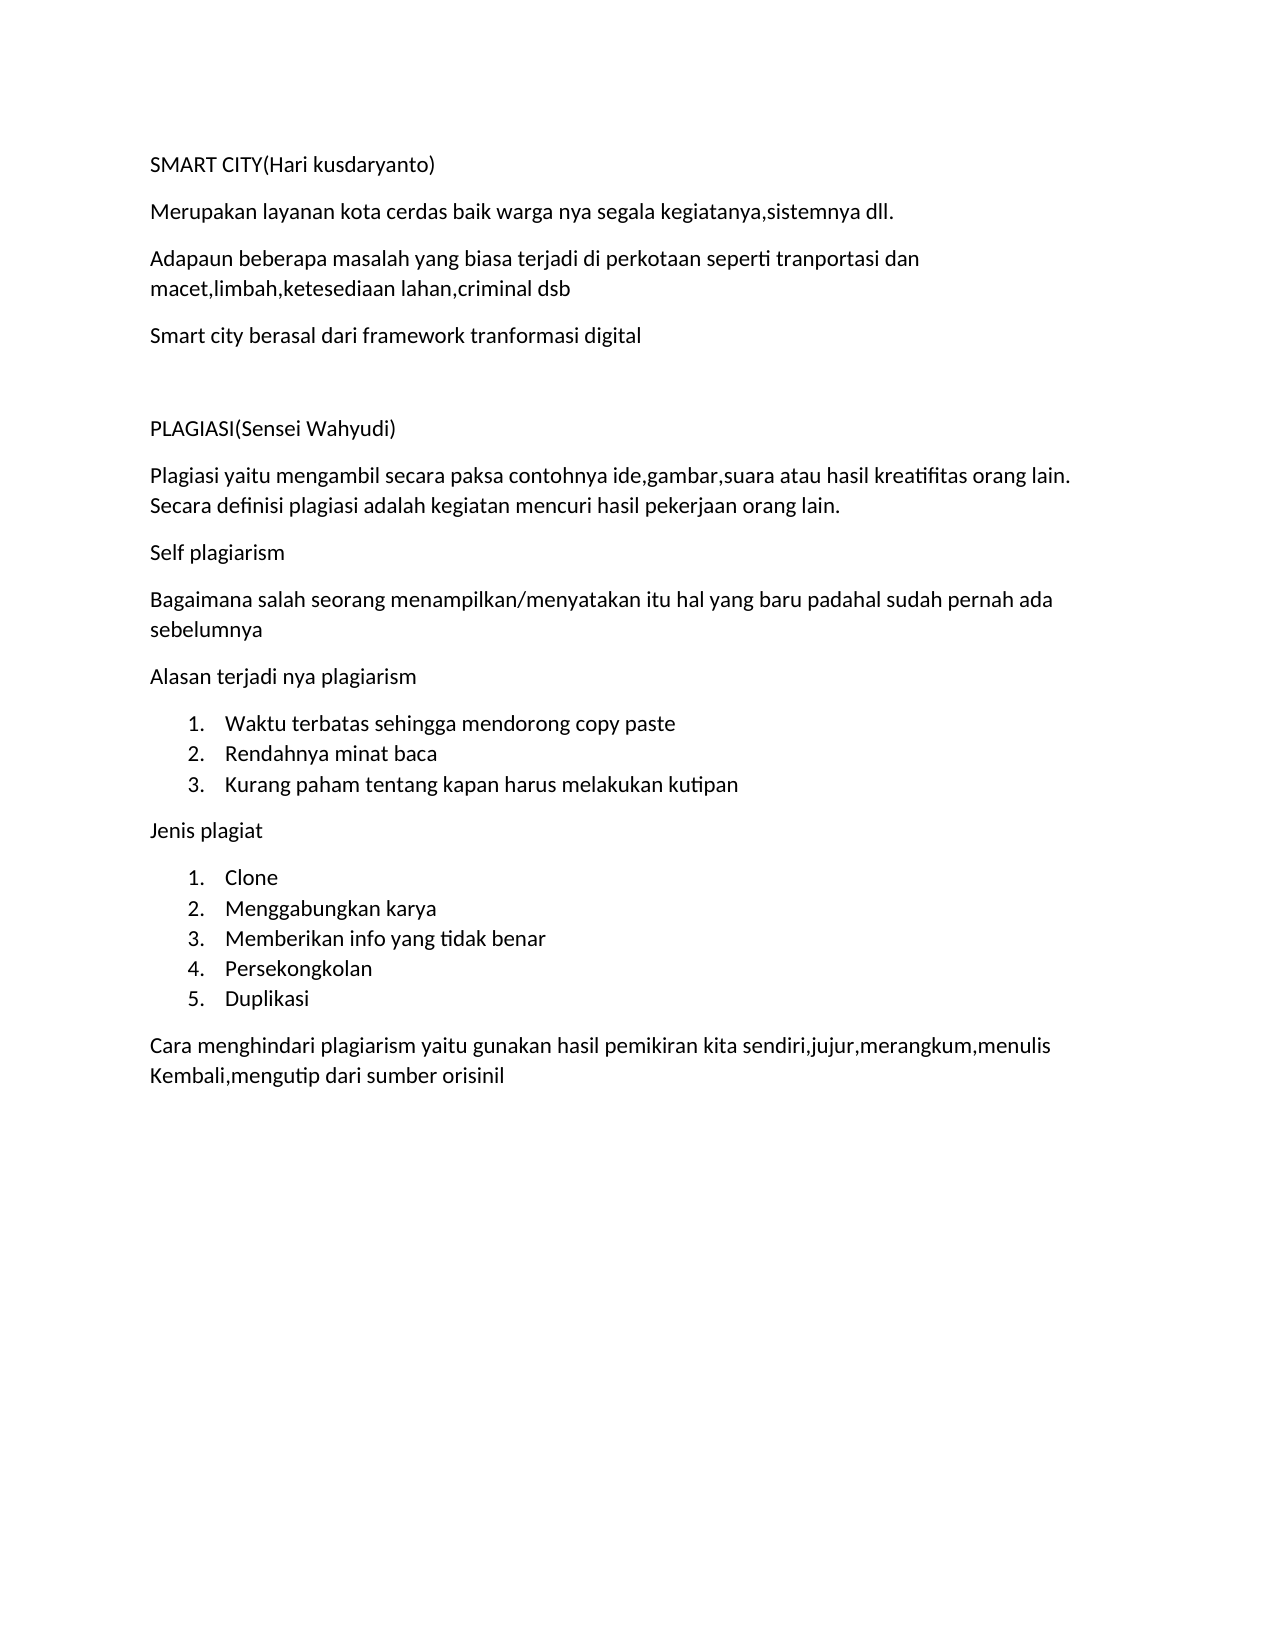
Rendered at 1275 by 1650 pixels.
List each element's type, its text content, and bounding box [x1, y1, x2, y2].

list Kurang paham tentang kapan harus melakukan kutipan [187, 770, 1125, 798]
list Waktu terbatas sehingga mendorong copy paste [187, 709, 1125, 737]
text PLAGIASI(Sensei Wahyudi) [150, 414, 1125, 443]
text Smart city berasal dari framework tranformasi digital [150, 321, 1125, 349]
list Menggabungkan karya [187, 894, 1125, 922]
text Plagiasi yaitu mengambil secara paksa contohnya ide,gambar,suara atau hasil kreatifitas orang lain. Secara definisi plagiasi adalah kegiatan mencuri hasil pekerjaan orang lain. [150, 461, 1125, 520]
list Memberikan info yang tidak benar [187, 924, 1125, 952]
text Alasan terjadi nya plagiarism [150, 662, 1125, 691]
list Duplikasi [187, 984, 1125, 1012]
text Merupakan layanan kota cerdas baik warga nya segala kegiatanya,sistemnya dll. [150, 197, 1125, 225]
list Persekongkolan [187, 954, 1125, 982]
list Rendahnya minat baca [187, 739, 1125, 768]
text Bagaimana salah seorang menampilkan/menyatakan itu hal yang baru padahal sudah pernah ada sebelumnya [150, 585, 1125, 644]
text Jenis plagiat [150, 817, 1125, 845]
text Self plagiarism [150, 538, 1125, 567]
list Clone [187, 863, 1125, 892]
text Cara menghindari plagiarism yaitu gunakan hasil pemikiran kita sendiri,jujur,merangkum,menulis Kembali,mengutip dari sumber orisinil [150, 1031, 1125, 1089]
text SMART CITY(Hari kusdaryanto) [150, 150, 1125, 178]
text Adapaun beberapa masalah yang biasa terjadi di perkotaan seperti tranportasi dan macet,limbah,ketesediaan lahan,criminal dsb [150, 244, 1125, 302]
